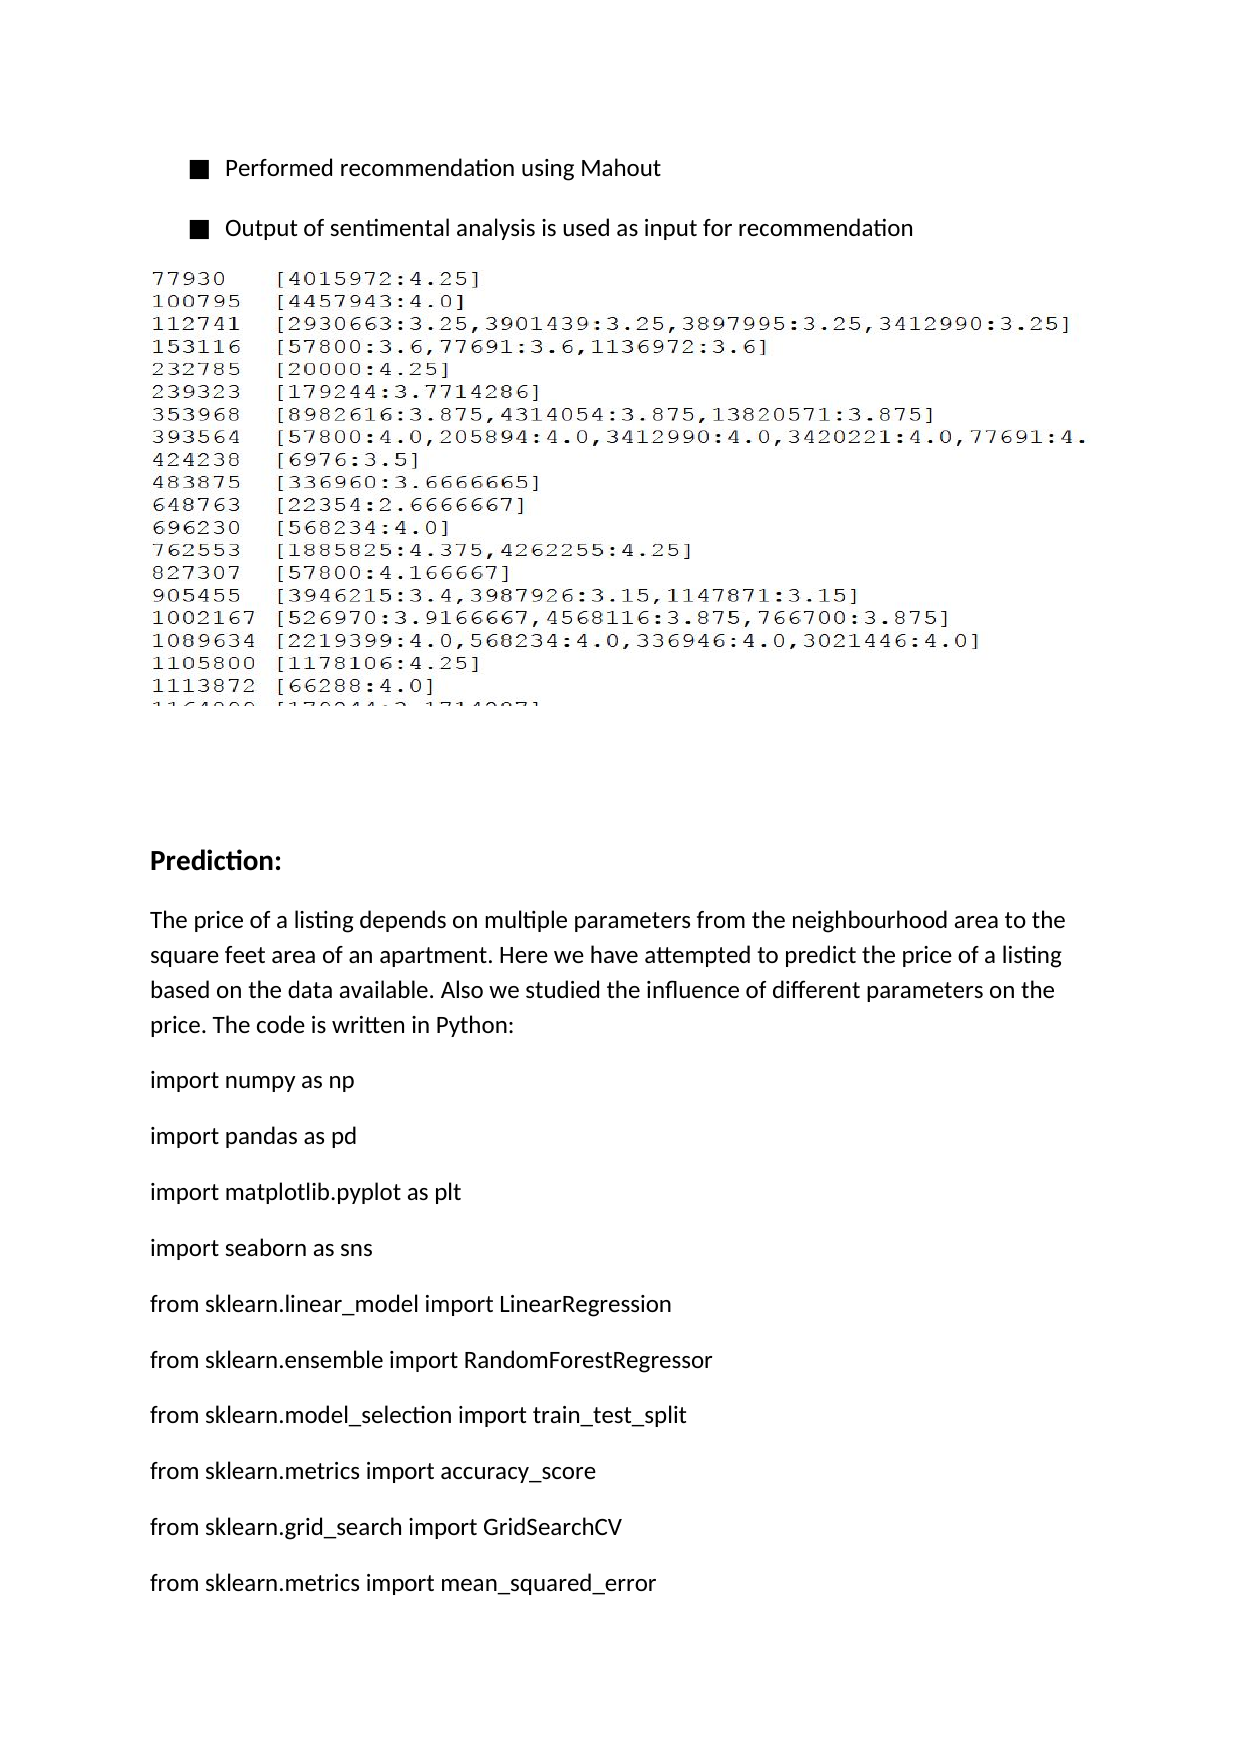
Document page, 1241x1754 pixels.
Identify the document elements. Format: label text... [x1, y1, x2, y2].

text from sklearn.ensemble import RandomForestRegressor [150, 1344, 1090, 1374]
text The price of a listing depends on multiple parameters from the neighbourhood area to the square feet area of an apartment. Here we have attempted to predict the price of a listing based on the data available. Also we studied the influence of different parameters on the price. The code is written in Python: [150, 904, 1090, 1039]
text from sklearn.metrics import mean_squared_error [150, 1567, 1090, 1598]
text from sklearn.metrics import accuracy_score [150, 1456, 1090, 1486]
text from sklearn.linear_model import LinearRegression [150, 1288, 1090, 1318]
text import numpy as np [150, 1065, 1090, 1095]
text from sklearn.model_selection import train_test_split [150, 1400, 1090, 1430]
list Performed recommendation using Mahout [187, 150, 1090, 184]
text Prediction: [150, 842, 1090, 878]
text import seaborn as sns [150, 1232, 1090, 1263]
picture [150, 270, 1091, 706]
text import matplotlib.pyplot as plt [150, 1176, 1090, 1207]
list Output of sentimental analysis is used as input for recommendation [187, 210, 1090, 244]
text import pandas as pd [150, 1121, 1090, 1151]
text from sklearn.grid_search import GridSearchCV [150, 1511, 1090, 1542]
